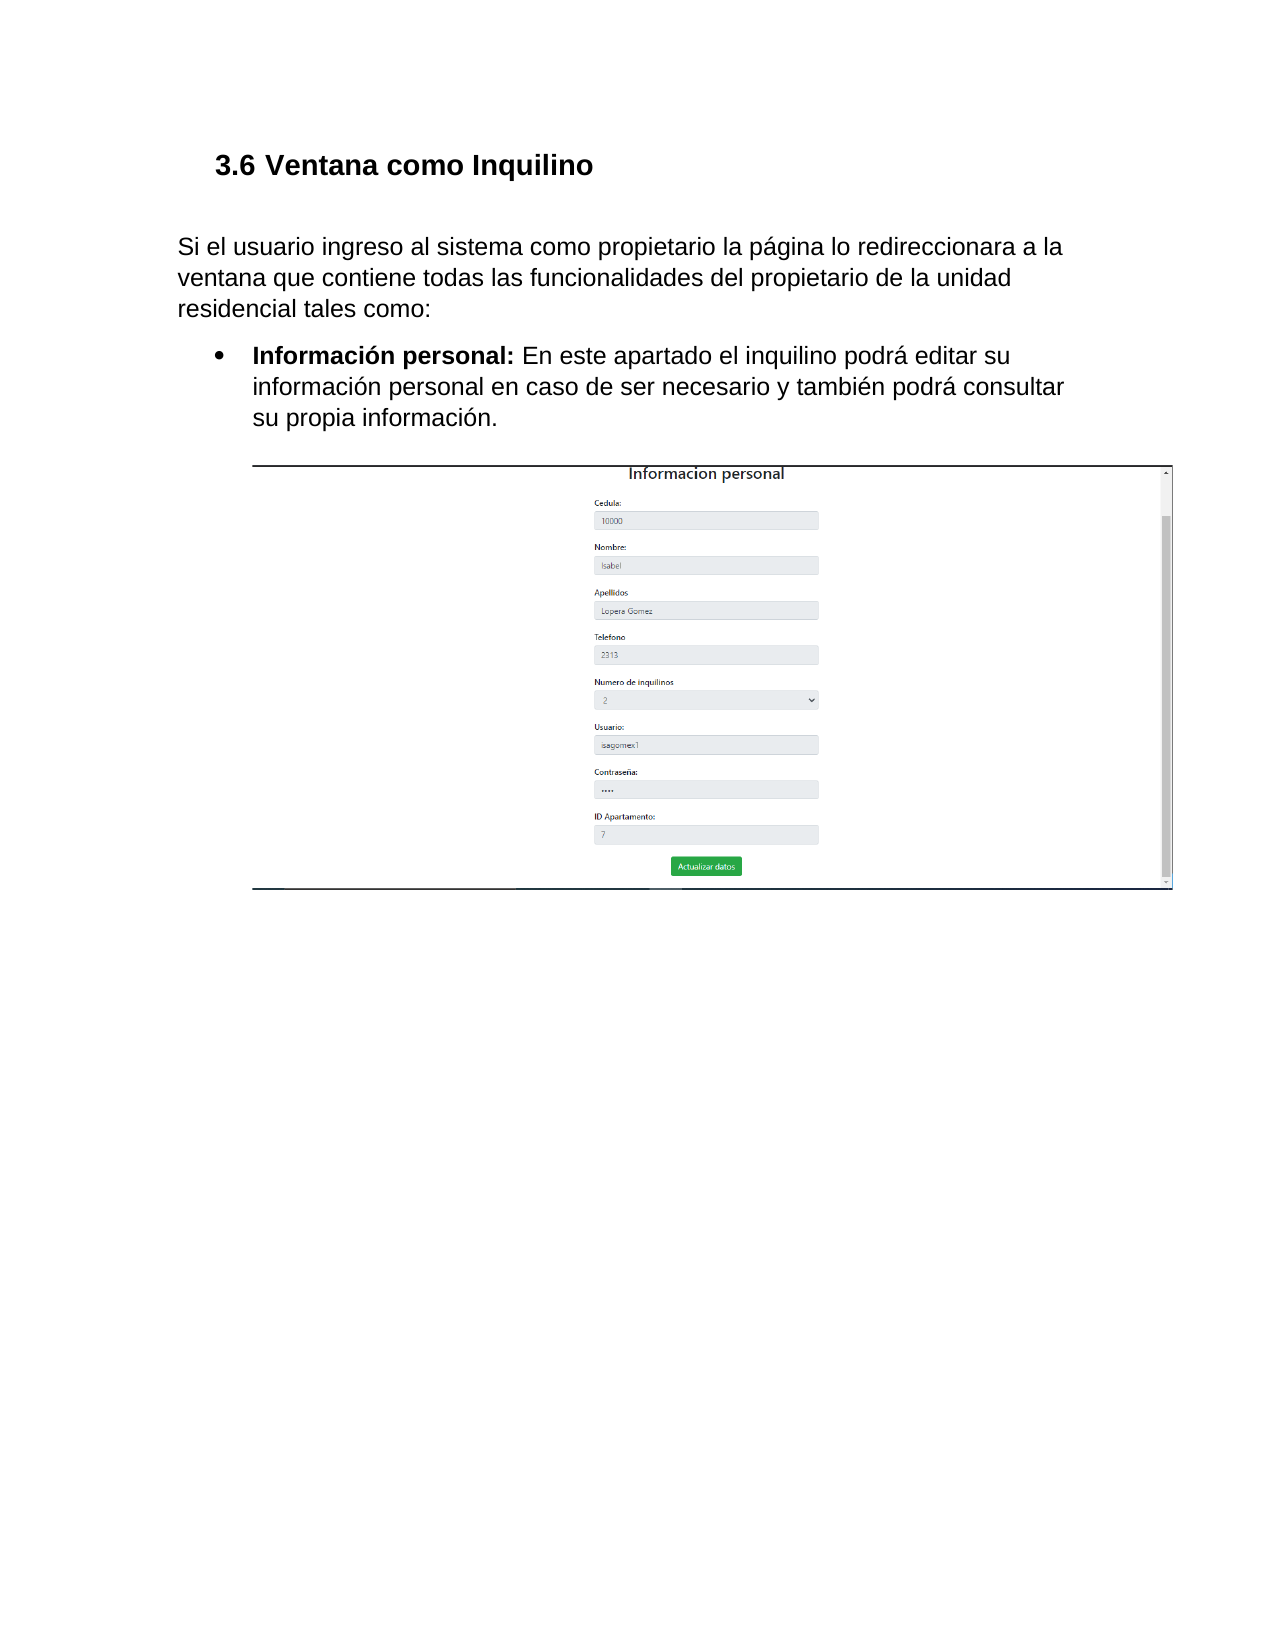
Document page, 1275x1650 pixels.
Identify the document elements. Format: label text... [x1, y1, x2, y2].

text Si el usuario ingreso al sistema como propietario la página lo redireccionara a la ventana que contiene todas las funcionalidades del propietario de la unidad residencial tales como: [177, 231, 1098, 322]
subtitle Ventana como Inquilino [215, 148, 1098, 181]
picture [252, 465, 1173, 890]
list Información personal: En este apartado el inquilino podrá editar su información personal en caso de ser necesario y también podrá consultar su propia información. [215, 341, 1098, 432]
